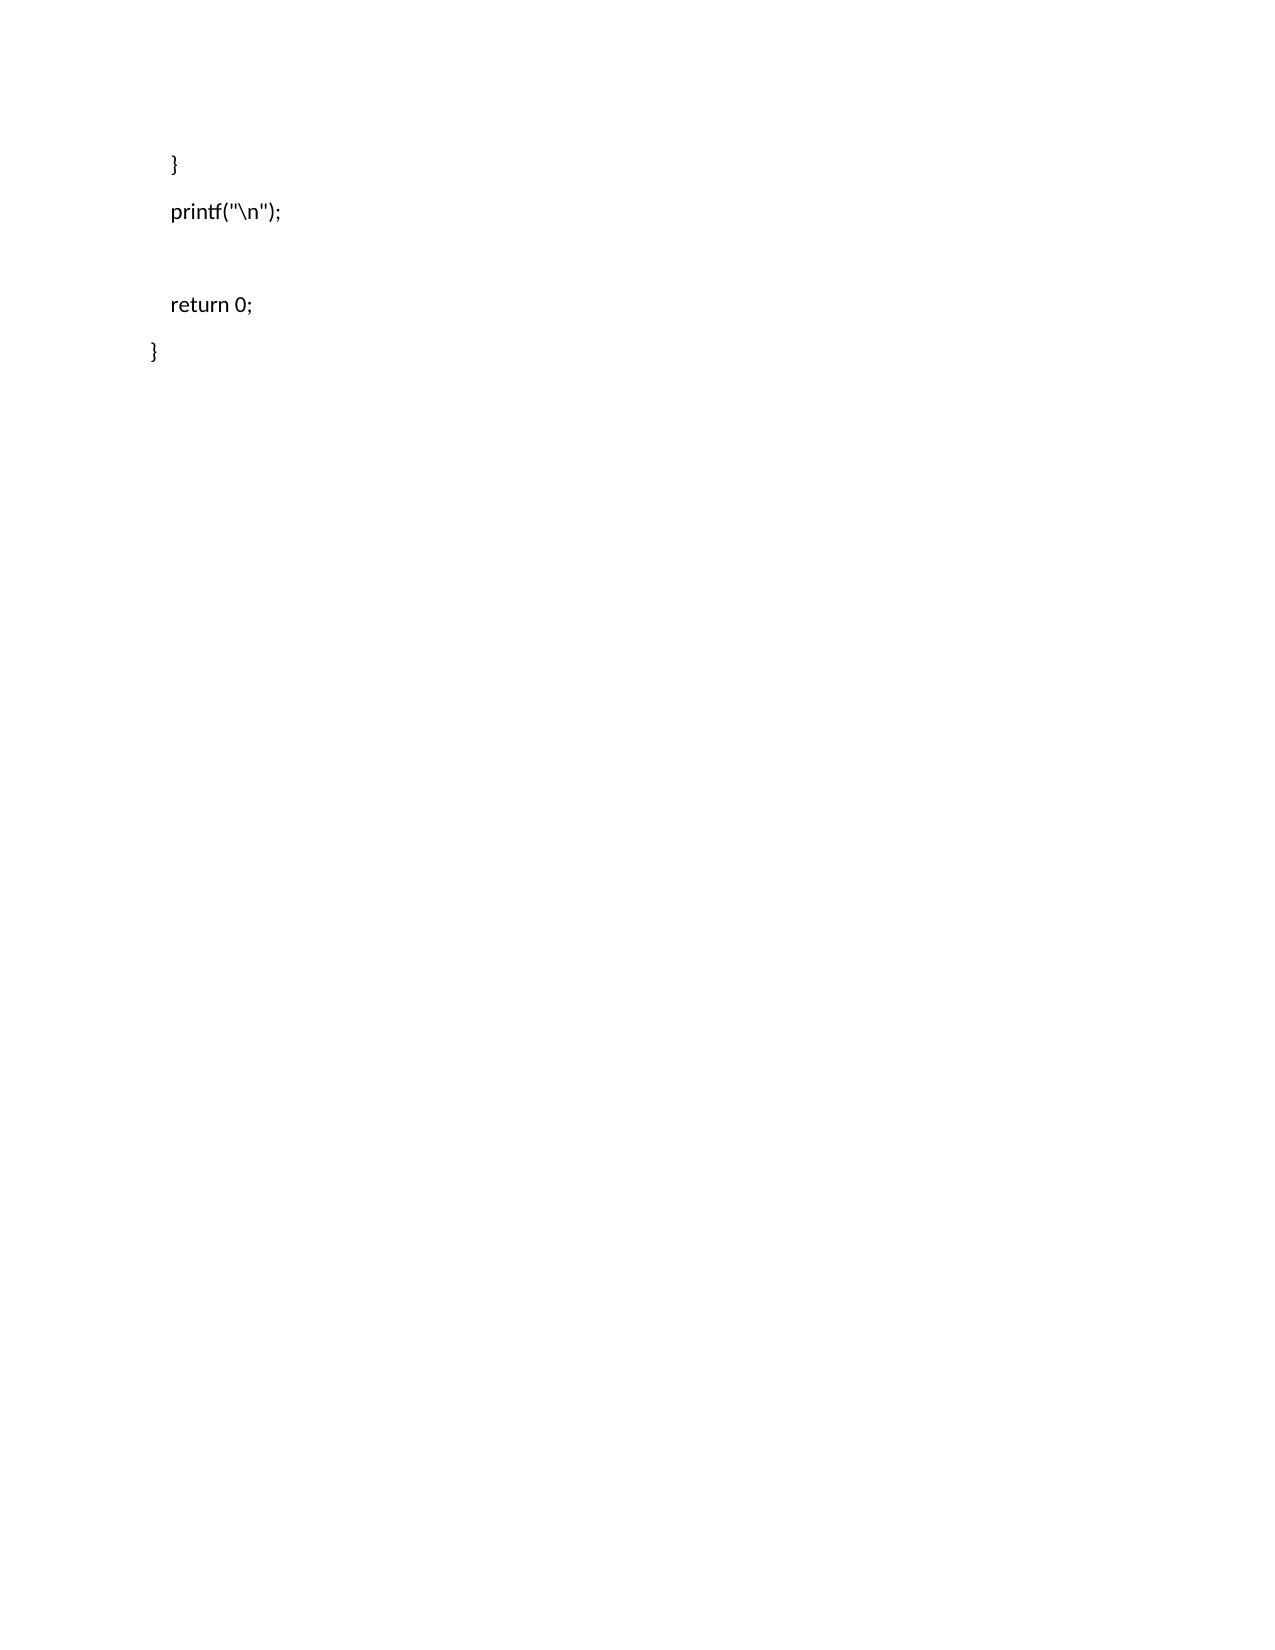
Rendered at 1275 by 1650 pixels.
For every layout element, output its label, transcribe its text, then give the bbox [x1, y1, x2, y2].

text printf("\n"); [150, 197, 1125, 225]
text return 0; [150, 291, 1125, 319]
text } [150, 337, 1125, 366]
text } [150, 150, 1125, 178]
